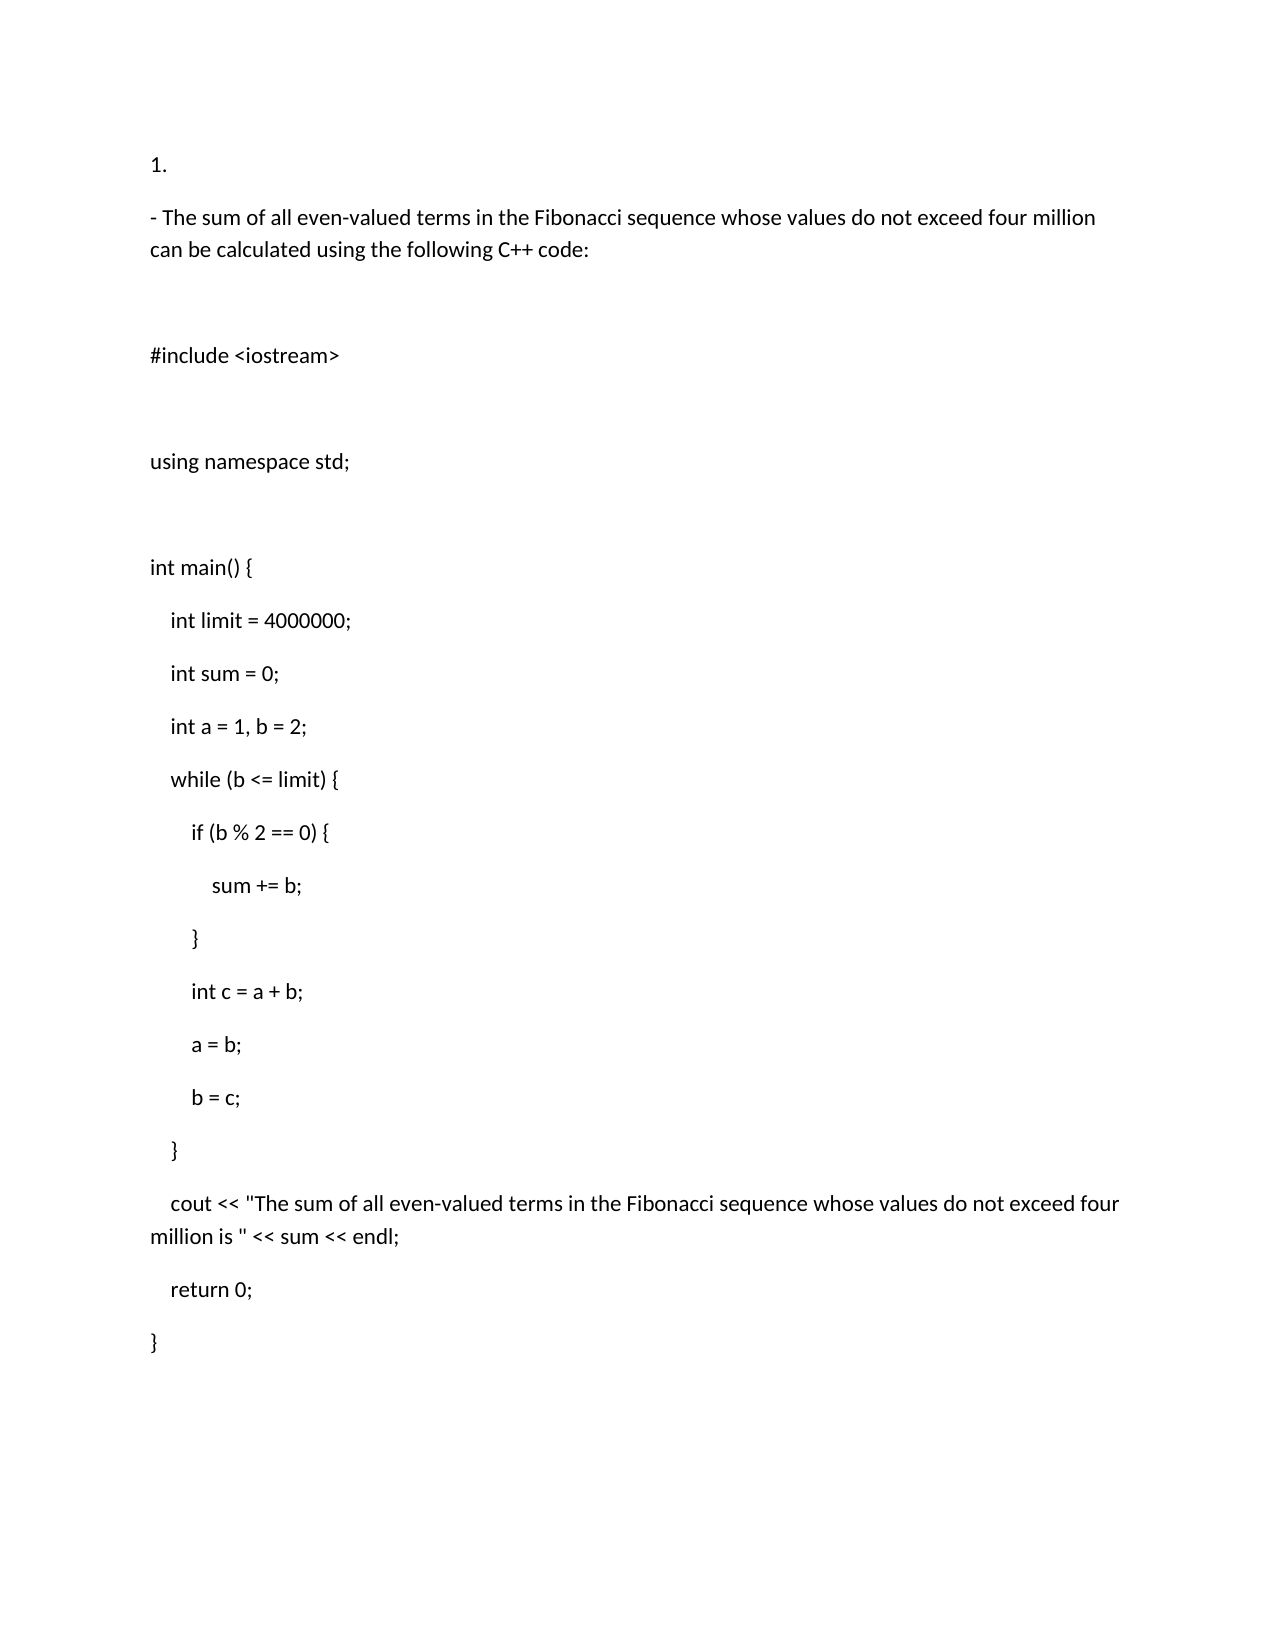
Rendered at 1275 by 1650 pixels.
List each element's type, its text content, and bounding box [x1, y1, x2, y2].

text } [150, 924, 1125, 952]
text int limit = 4000000; [150, 606, 1125, 634]
text int sum = 0; [150, 659, 1125, 687]
text return 0; [150, 1275, 1125, 1303]
text } [150, 1137, 1125, 1164]
text } [150, 1328, 1125, 1356]
text int a = 1, b = 2; [150, 712, 1125, 740]
text cout << "The sum of all even-valued terms in the Fibonacci sequence whose values do not exceed four million is " << sum << endl; [150, 1189, 1125, 1250]
text 1. [150, 150, 1125, 178]
text int c = a + b; [150, 977, 1125, 1006]
text #include <iostream> [150, 341, 1125, 369]
text - The sum of all even-valued terms in the Fibonacci sequence whose values do not exceed four million can be calculated using the following C++ code: [150, 203, 1125, 263]
text sum += b; [150, 871, 1125, 899]
text b = c; [150, 1083, 1125, 1112]
text if (b % 2 == 0) { [150, 818, 1125, 846]
text int main() { [150, 553, 1125, 581]
text while (b <= limit) { [150, 765, 1125, 793]
text using namespace std; [150, 447, 1125, 475]
text a = b; [150, 1031, 1125, 1058]
